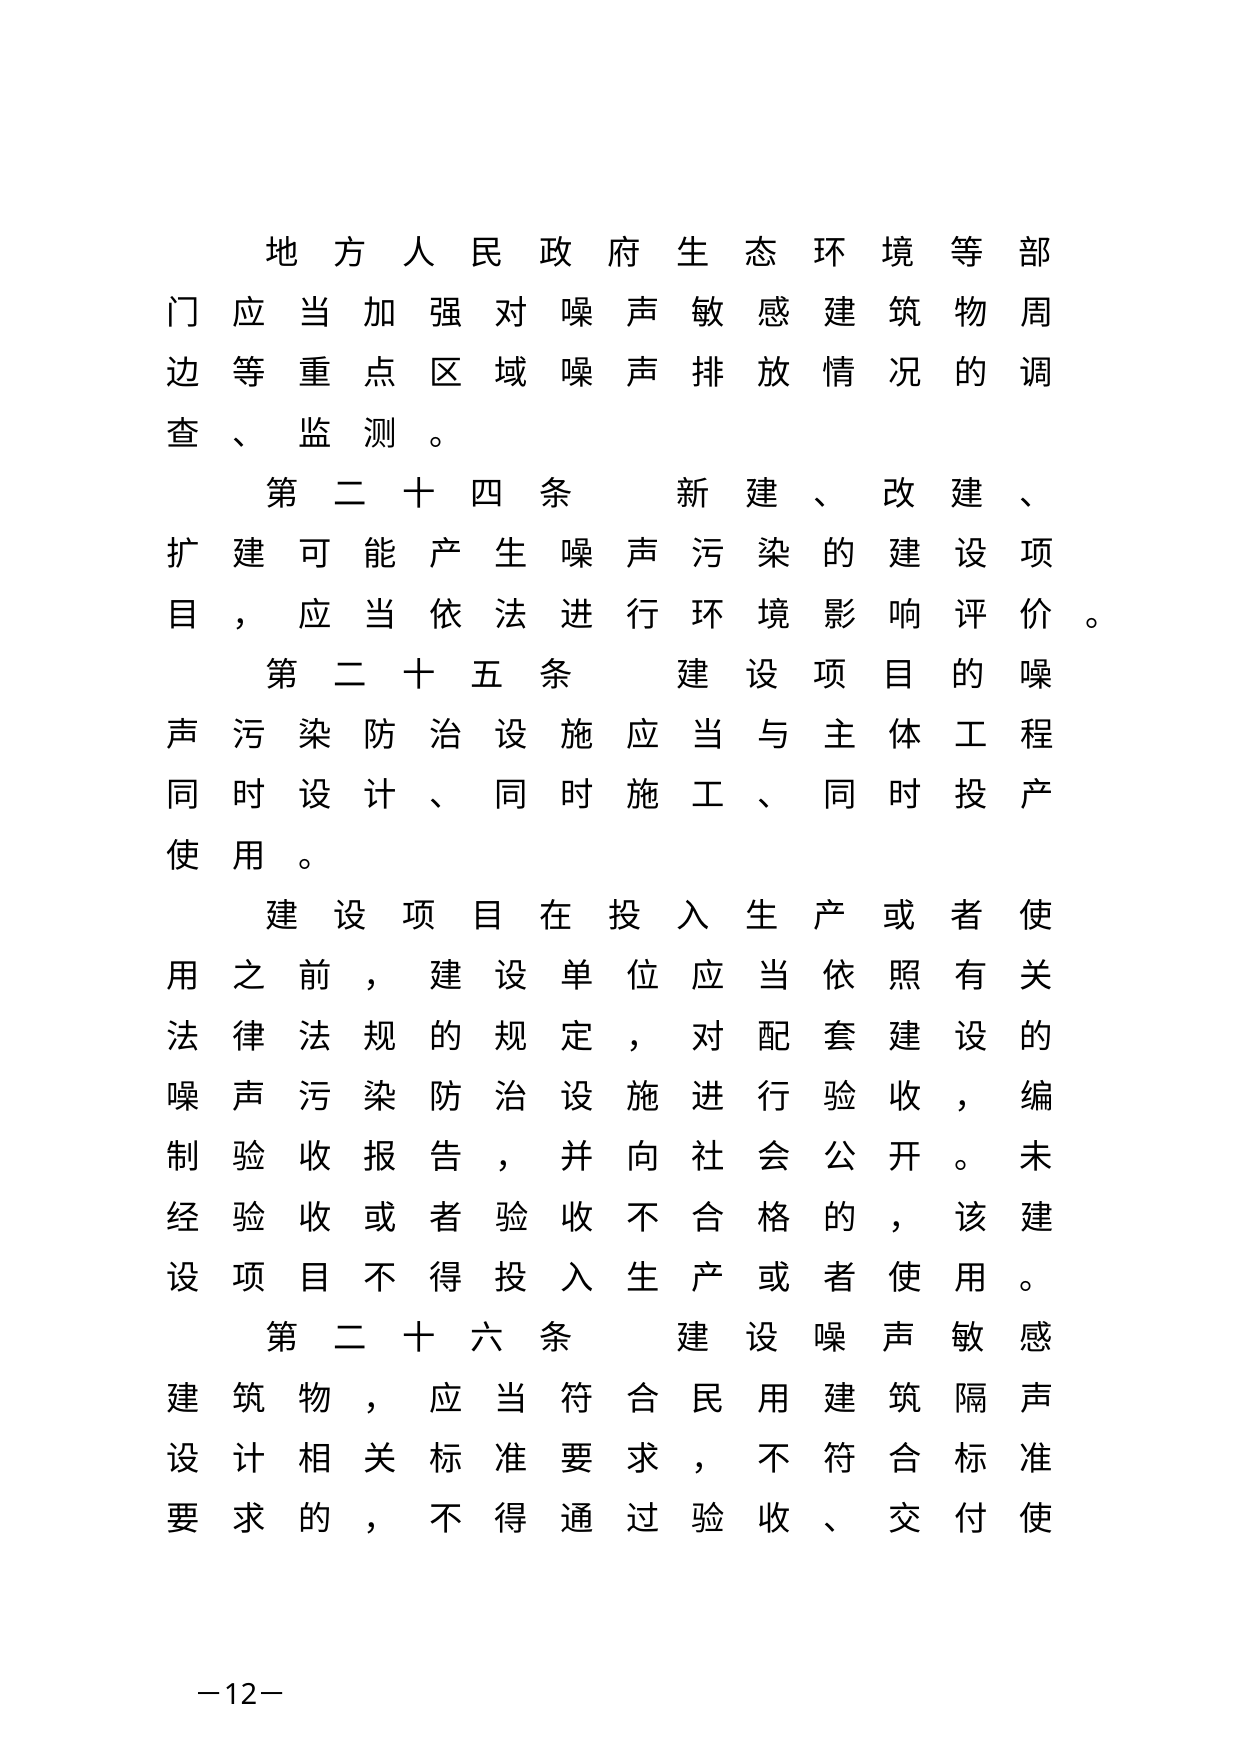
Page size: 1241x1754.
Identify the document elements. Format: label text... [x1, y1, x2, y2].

text 第二十四条 新建、改建、扩建可能产生噪声污染的建设项目，应当依法进行环境影响评价。 [167, 461, 1085, 642]
text 第二十五条 建设项目的噪声污染防治设施应当与主体工程同时设计、同时施工、同时投产使用。 [167, 642, 1085, 883]
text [167, 1305, 1085, 1546]
text 地方人民政府生态环境等部门应当加强对噪声敏感建筑物周边等重点区域噪声排放情况的调查、监测。 [167, 219, 1085, 461]
text 建设项目在投入生产或者使用之前，建设单位应当依照有关法律法规的规定，对配套建设的噪声污染防治设施进行验收，编制验收报告，并向社会公开。未经验收或者验收不合格的，该建设项目不得投入生产或者使用。 [167, 883, 1085, 1305]
